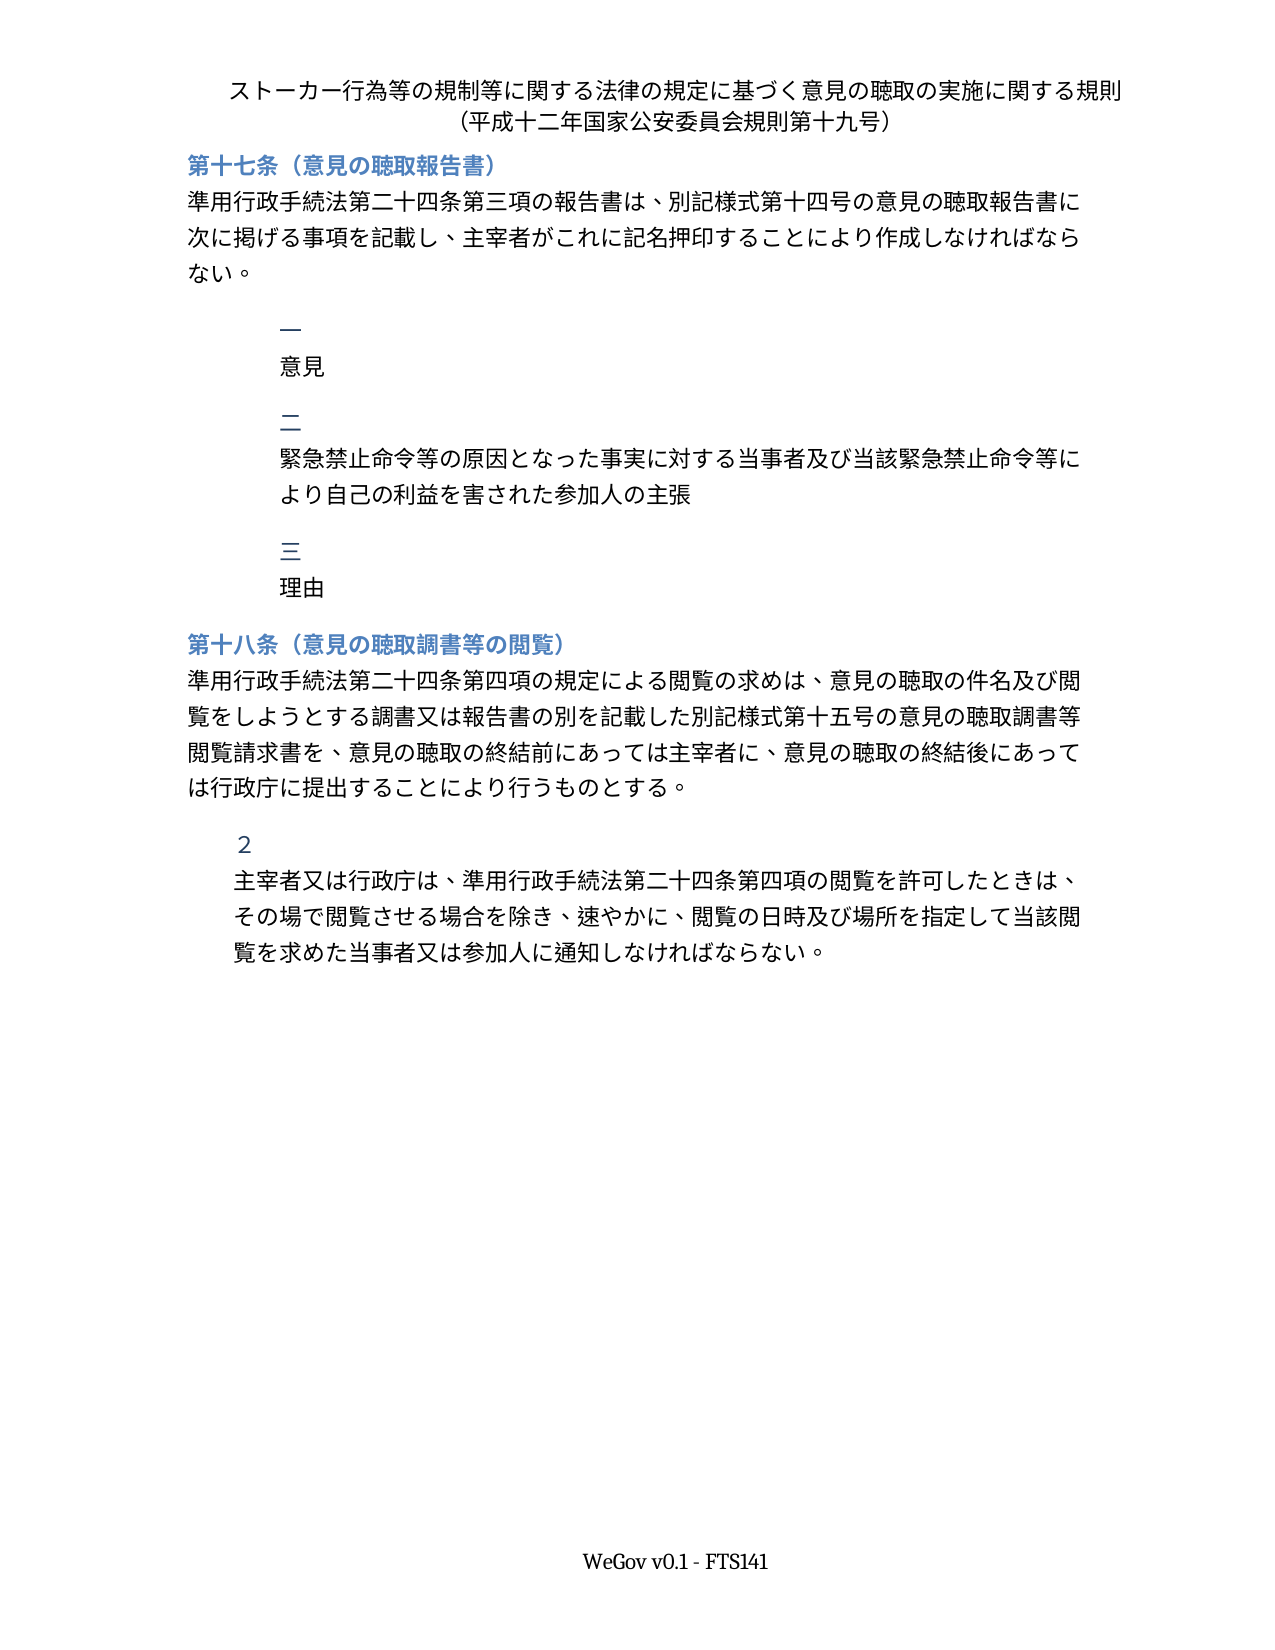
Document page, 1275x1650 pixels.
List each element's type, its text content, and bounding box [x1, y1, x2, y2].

text 意見 [279, 351, 1087, 382]
text 理由 [279, 572, 1087, 603]
text 緊急禁止命令等の原因となった事実に対する当事者及び当該緊急禁止命令等により自己の利益を害された参加人の主張 [279, 443, 1087, 510]
subtitle 二 [279, 407, 1087, 438]
subtitle 第十七条（意見の聴取報告書） [187, 150, 1087, 181]
text 主宰者又は行政庁は、準用行政手続法第二十四条第四項の閲覧を許可したときは、その場で閲覧させる場合を除き、速やかに、閲覧の日時及び場所を指定して当該閲覧を求めた当事者又は参加人に通知しなければならない。 [233, 865, 1087, 968]
subtitle 第十八条（意見の聴取調書等の閲覧） [187, 629, 1087, 660]
subtitle 一 [279, 314, 1087, 346]
subtitle ２ [233, 829, 1087, 860]
text 準用行政手続法第二十四条第三項の報告書は、別記様式第十四号の意見の聴取報告書に次に掲げる事項を記載し、主宰者がこれに記名押印することにより作成しなければならない。 [187, 186, 1087, 289]
text 準用行政手続法第二十四条第四項の規定による閲覧の求めは、意見の聴取の件名及び閲覧をしようとする調書又は報告書の別を記載した別記様式第十五号の意見の聴取調書等閲覧請求書を、意見の聴取の終結前にあっては主宰者に、意見の聴取の終結後にあっては行政庁に提出することにより行うものとする。 [187, 664, 1087, 804]
subtitle 三 [279, 536, 1087, 567]
